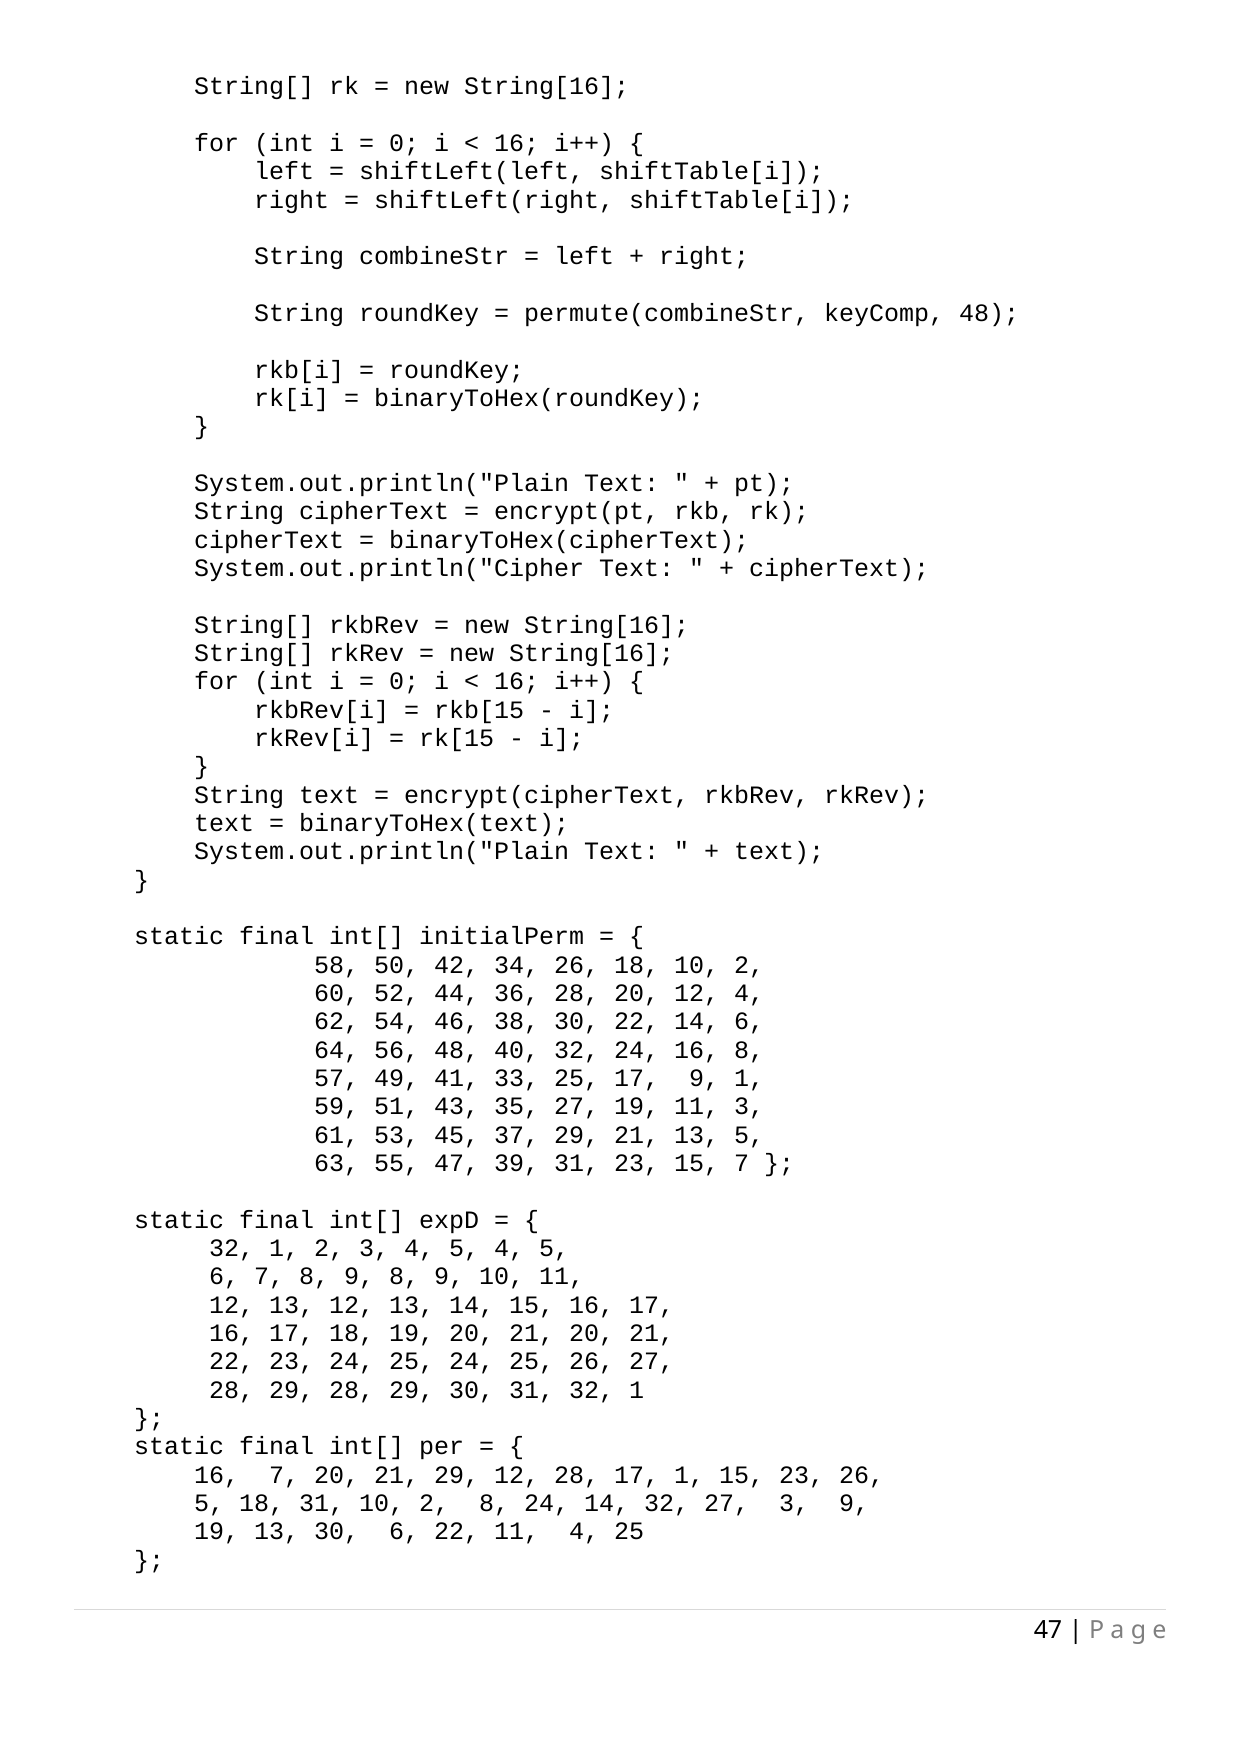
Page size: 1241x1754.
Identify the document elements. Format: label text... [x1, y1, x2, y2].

text 58, 50, 42, 34, 26, 18, 10, 2, [74, 952, 1166, 981]
text String combineStr = left + right; [74, 244, 1166, 272]
text 22, 23, 24, 25, 24, 25, 26, 27, [74, 1349, 1166, 1377]
text 60, 52, 44, 36, 28, 20, 12, 4, [74, 981, 1166, 1009]
text for (int i = 0; i < 16; i++) { [74, 669, 1166, 697]
text 63, 55, 47, 39, 31, 23, 15, 7 }; [74, 1151, 1166, 1179]
text } [74, 867, 1166, 896]
text String roundKey = permute(combineStr, keyComp, 48); [74, 301, 1166, 329]
text String text = encrypt(cipherText, rkbRev, rkRev); [74, 782, 1166, 811]
text 19, 13, 30, 6, 22, 11, 4, 25 [74, 1519, 1166, 1547]
text rkbRev[i] = rkb[15 - i]; [74, 697, 1166, 726]
text static final int[] initialPerm = { [74, 924, 1166, 952]
text }; [74, 1406, 1166, 1434]
text String[] rk = new String[16]; [74, 74, 1166, 102]
text String[] rkbRev = new String[16]; [74, 612, 1166, 641]
text 5, 18, 31, 10, 2, 8, 24, 14, 32, 27, 3, 9, [74, 1491, 1166, 1519]
text 12, 13, 12, 13, 14, 15, 16, 17, [74, 1292, 1166, 1321]
text right = shiftLeft(right, shiftTable[i]); [74, 187, 1166, 216]
text } [74, 754, 1166, 782]
text rkb[i] = roundKey; [74, 357, 1166, 386]
text static final int[] per = { [74, 1434, 1166, 1462]
text String[] rkRev = new String[16]; [74, 641, 1166, 669]
text 16, 7, 20, 21, 29, 12, 28, 17, 1, 15, 23, 26, [74, 1462, 1166, 1491]
text 62, 54, 46, 38, 30, 22, 14, 6, [74, 1009, 1166, 1037]
text for (int i = 0; i < 16; i++) { [74, 131, 1166, 159]
text System.out.println("Plain Text: " + pt); [74, 471, 1166, 499]
text left = shiftLeft(left, shiftTable[i]); [74, 159, 1166, 187]
text 57, 49, 41, 33, 25, 17, 9, 1, [74, 1066, 1166, 1094]
text } [74, 414, 1166, 442]
text 59, 51, 43, 35, 27, 19, 11, 3, [74, 1094, 1166, 1122]
text rkRev[i] = rk[15 - i]; [74, 726, 1166, 754]
text 61, 53, 45, 37, 29, 21, 13, 5, [74, 1122, 1166, 1151]
text rk[i] = binaryToHex(roundKey); [74, 386, 1166, 414]
text }; [74, 1547, 1166, 1576]
text System.out.println("Cipher Text: " + cipherText); [74, 556, 1166, 584]
text 16, 17, 18, 19, 20, 21, 20, 21, [74, 1321, 1166, 1349]
text 6, 7, 8, 9, 8, 9, 10, 11, [74, 1264, 1166, 1292]
text 28, 29, 28, 29, 30, 31, 32, 1 [74, 1377, 1166, 1406]
text System.out.println("Plain Text: " + text); [74, 839, 1166, 867]
text String cipherText = encrypt(pt, rkb, rk); [74, 499, 1166, 527]
text 32, 1, 2, 3, 4, 5, 4, 5, [74, 1236, 1166, 1264]
text text = binaryToHex(text); [74, 811, 1166, 839]
text 64, 56, 48, 40, 32, 24, 16, 8, [74, 1037, 1166, 1066]
text cipherText = binaryToHex(cipherText); [74, 527, 1166, 556]
text static final int[] expD = { [74, 1207, 1166, 1236]
